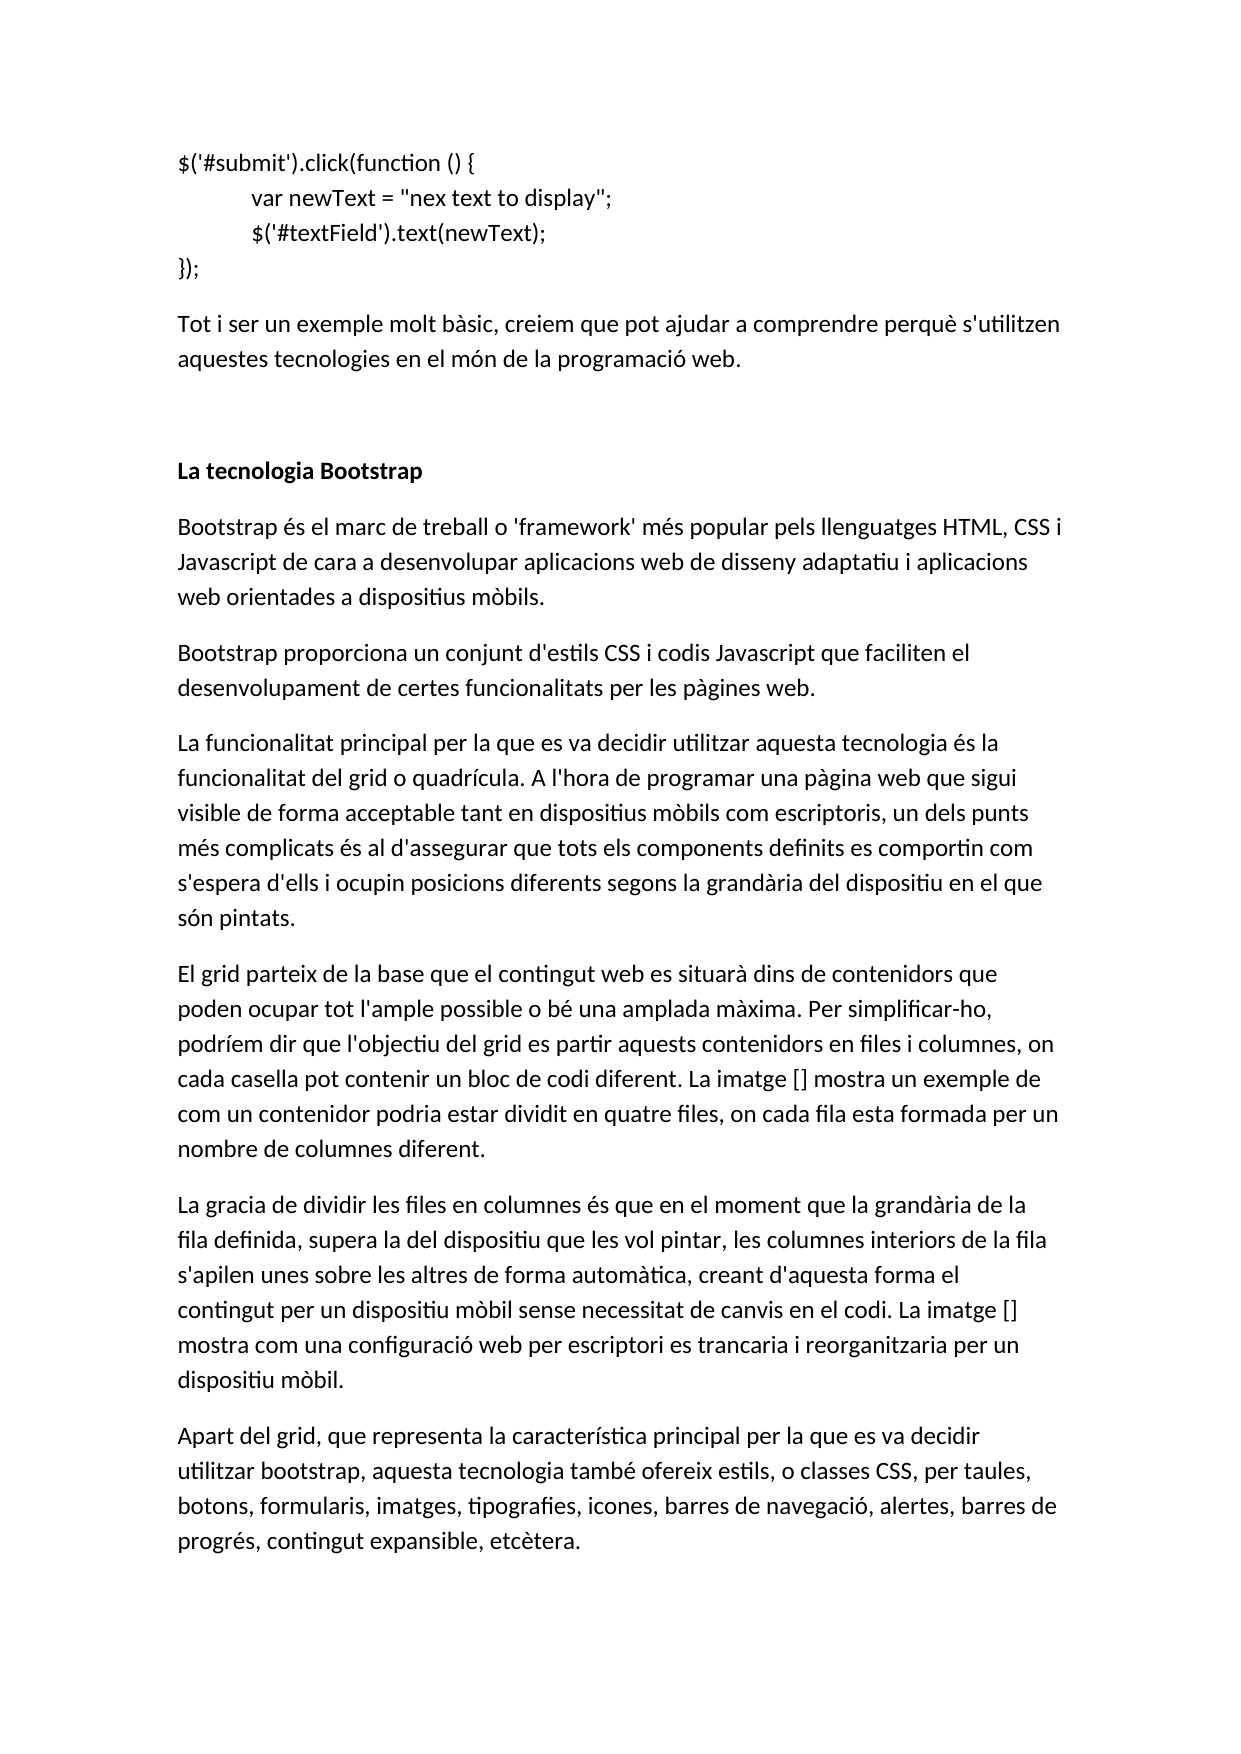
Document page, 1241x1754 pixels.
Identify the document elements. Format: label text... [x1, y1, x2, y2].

text Apart del grid, que representa la característica principal per la que es va decidir utilitzar bootstrap, aquesta tecnologia també ofereix estils, o classes CSS, per taules, botons, formularis, imatges, tipografies, icones, barres de navegació, alertes, barres de progrés, contingut expansible, etcètera. [177, 1420, 1063, 1556]
text Bootstrap és el marc de treball o 'framework' més popular pels llenguatges HTML, CSS i Javascript de cara a desenvolupar aplicacions web de disseny adaptatiu i aplicacions web orientades a dispositius mòbils. [177, 511, 1063, 611]
text Bootstrap proporciona un conjunt d'estils CSS i codis Javascript que faciliten el desenvolupament de certes funcionalitats per les pàgines web. [177, 637, 1063, 702]
text La gracia de dividir les files en columnes és que en el moment que la grandària de la fila definida, supera la del dispositiu que les vol pintar, les columnes interiors de la fila s'apilen unes sobre les altres de forma automàtica, creant d'aquesta forma el contingut per un dispositiu mòbil sense necessitat de canvis en el codi. La imatge [] mostra com una configuració web per escriptori es trancaria i reorganitzaria per un dispositiu mòbil. [177, 1189, 1063, 1395]
text La funcionalitat principal per la que es va decidir utilitzar aquesta tecnologia és la funcionalitat del grid o quadrícula. A l'hora de programar una pàgina web que sigui visible de forma acceptable tant en dispositius mòbils com escriptoris, un dels punts més complicats és al d'assegurar que tots els components definits es comportin com s'espera d'ells i ocupin posicions diferents segons la grandària del dispositiu en el que són pintats. [177, 728, 1063, 933]
text Tot i ser un exemple molt bàsic, creiem que pot ajudar a comprendre perquè s'utilitzen aquestes tecnologies en el món de la programació web. [177, 308, 1063, 374]
text El grid parteix de la base que el contingut web es situarà dins de contenidors que poden ocupar tot l'ample possible o bé una amplada màxima. Per simplificar-ho, podríem dir que l'objectiu del grid es partir aquests contenidors en files i columnes, on cada casella pot contenir un bloc de codi diferent. La imatge [] mostra un exemple de com un contenidor podria estar dividit en quatre files, on cada fila esta formada per un nombre de columnes diferent. [177, 958, 1063, 1164]
text La tecnologia Bootstrap [177, 455, 1063, 486]
text $('#submit').click(function () { var newText = "nex text to display"; $('#textField').text(newText); }); [177, 148, 1063, 283]
